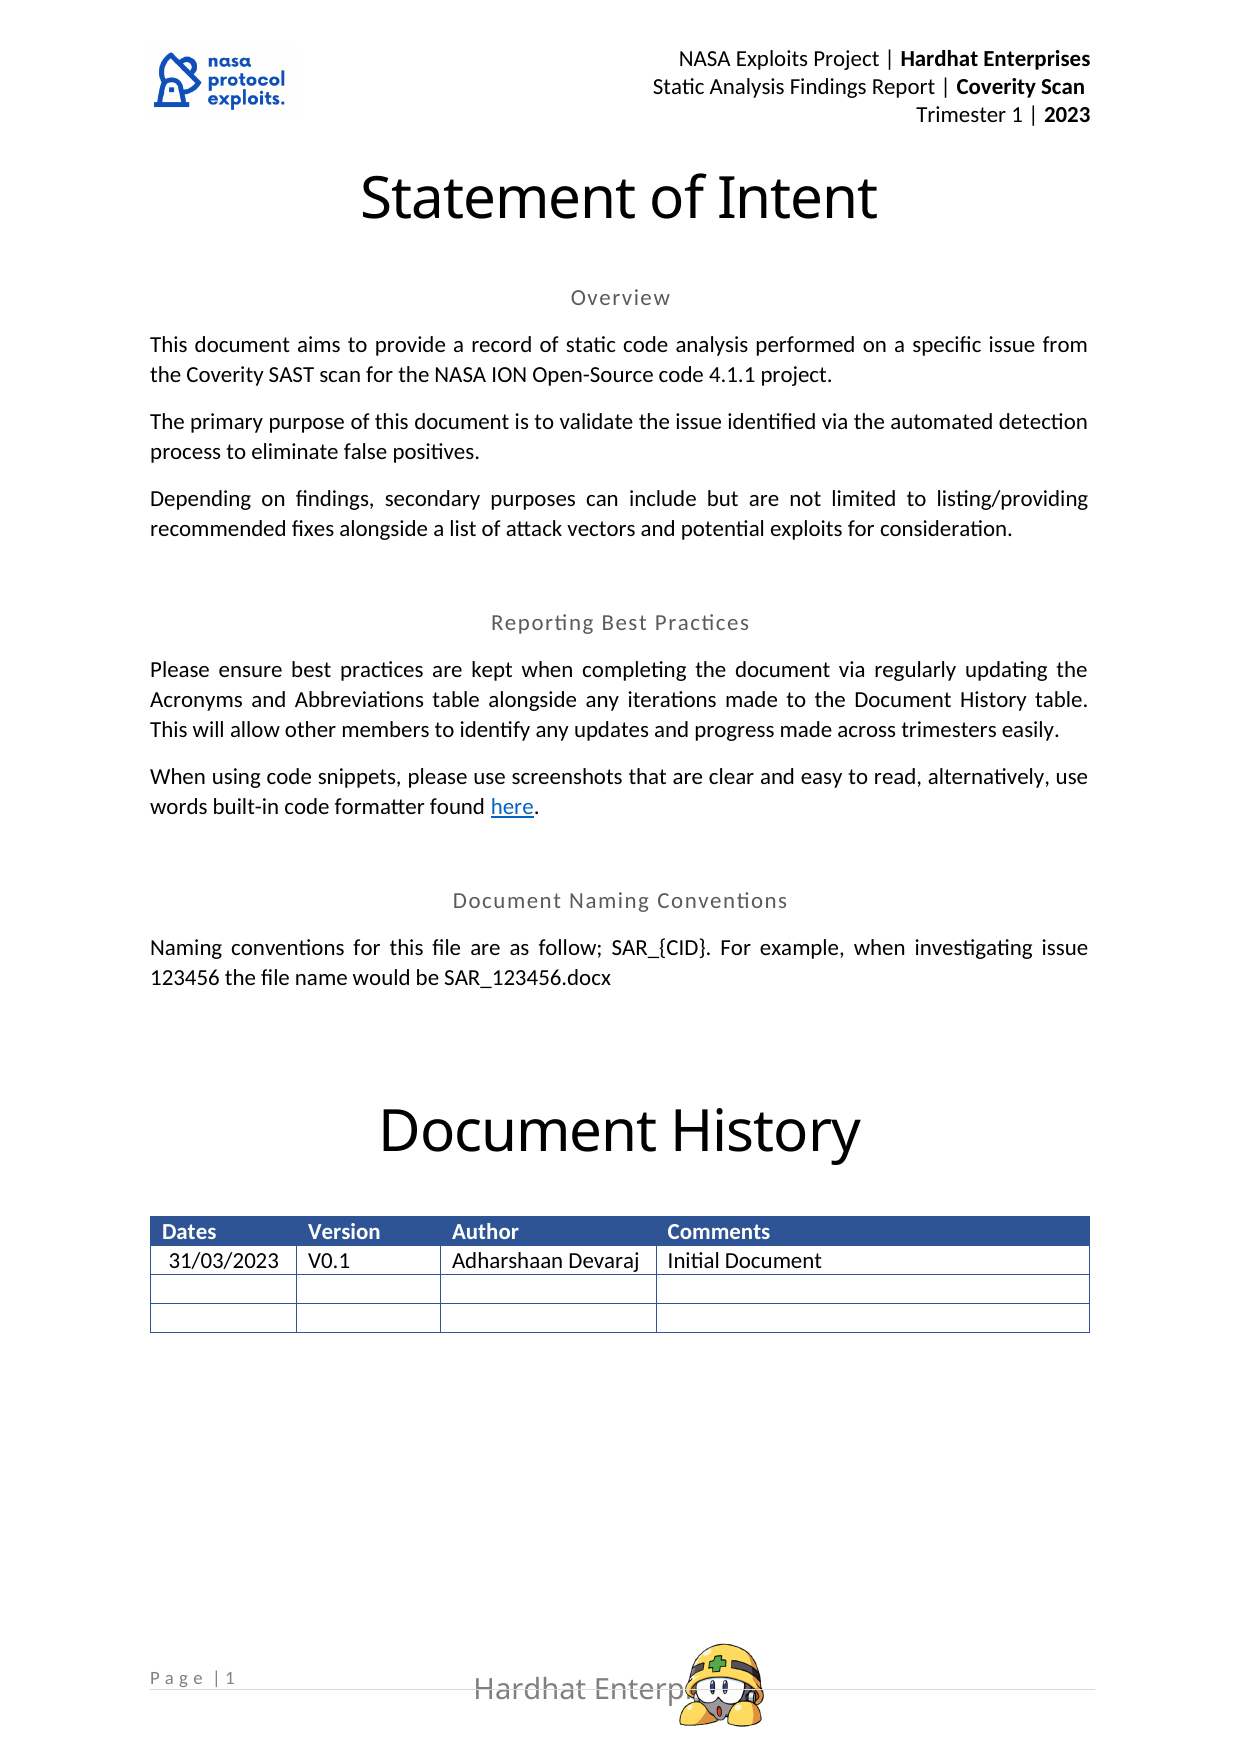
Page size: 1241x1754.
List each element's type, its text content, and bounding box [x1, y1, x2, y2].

table_cell V0.1 [297, 1246, 440, 1274]
table_cell 31/03/2023 [151, 1246, 296, 1274]
table_cell [441, 1304, 656, 1332]
subtitle Reporting Best Practices [150, 608, 1090, 636]
table_cell [657, 1275, 1089, 1303]
subtitle Document Naming Conventions [150, 886, 1090, 914]
table_cell [297, 1304, 440, 1332]
subtitle Overview [150, 283, 1090, 311]
table_cell [297, 1275, 440, 1303]
table_header Dates [151, 1217, 296, 1245]
table_header Comments [657, 1217, 1089, 1245]
text Depending on findings, secondary purposes can include but are not limited to listing/providing recommended fixes alongside a list of attack vectors and potential exploits for consideration. [150, 484, 1090, 542]
text The primary purpose of this document is to validate the issue identified via the automated detection process to eliminate false positives. [150, 407, 1090, 465]
picture [673, 1640, 771, 1689]
title Document History [150, 1089, 1090, 1169]
table_cell [151, 1275, 296, 1303]
table_cell Initial Document [657, 1246, 1089, 1274]
text Naming conventions for this file are as follow; SAR_{CID}. For example, when investigating issue 123456 the file name would be SAR_123456.docx [150, 933, 1090, 991]
title Statement of Intent [150, 156, 1090, 236]
picture [673, 1690, 771, 1735]
table_cell [441, 1275, 656, 1303]
table_header Version [297, 1217, 440, 1245]
table_header Author [441, 1217, 656, 1245]
text This document aims to provide a record of static code analysis performed on a specific issue from the Coverity SAST scan for the NASA ION Open-Source code 4.1.1 project. [150, 330, 1090, 388]
text Please ensure best practices are kept when completing the document via regularly updating the Acronyms and Abbreviations table alongside any iterations made to the Document History table. This will allow other members to identify any updates and progress made across trimesters easily. [150, 655, 1090, 743]
table_cell [151, 1304, 296, 1332]
picture [143, 45, 299, 117]
table_cell [657, 1304, 1089, 1332]
table_cell Adharshaan Devaraj [441, 1246, 656, 1274]
text When using code snippets, please use screenshots that are clear and easy to read, alternatively, use words built-in code formatter found here. [150, 762, 1090, 820]
